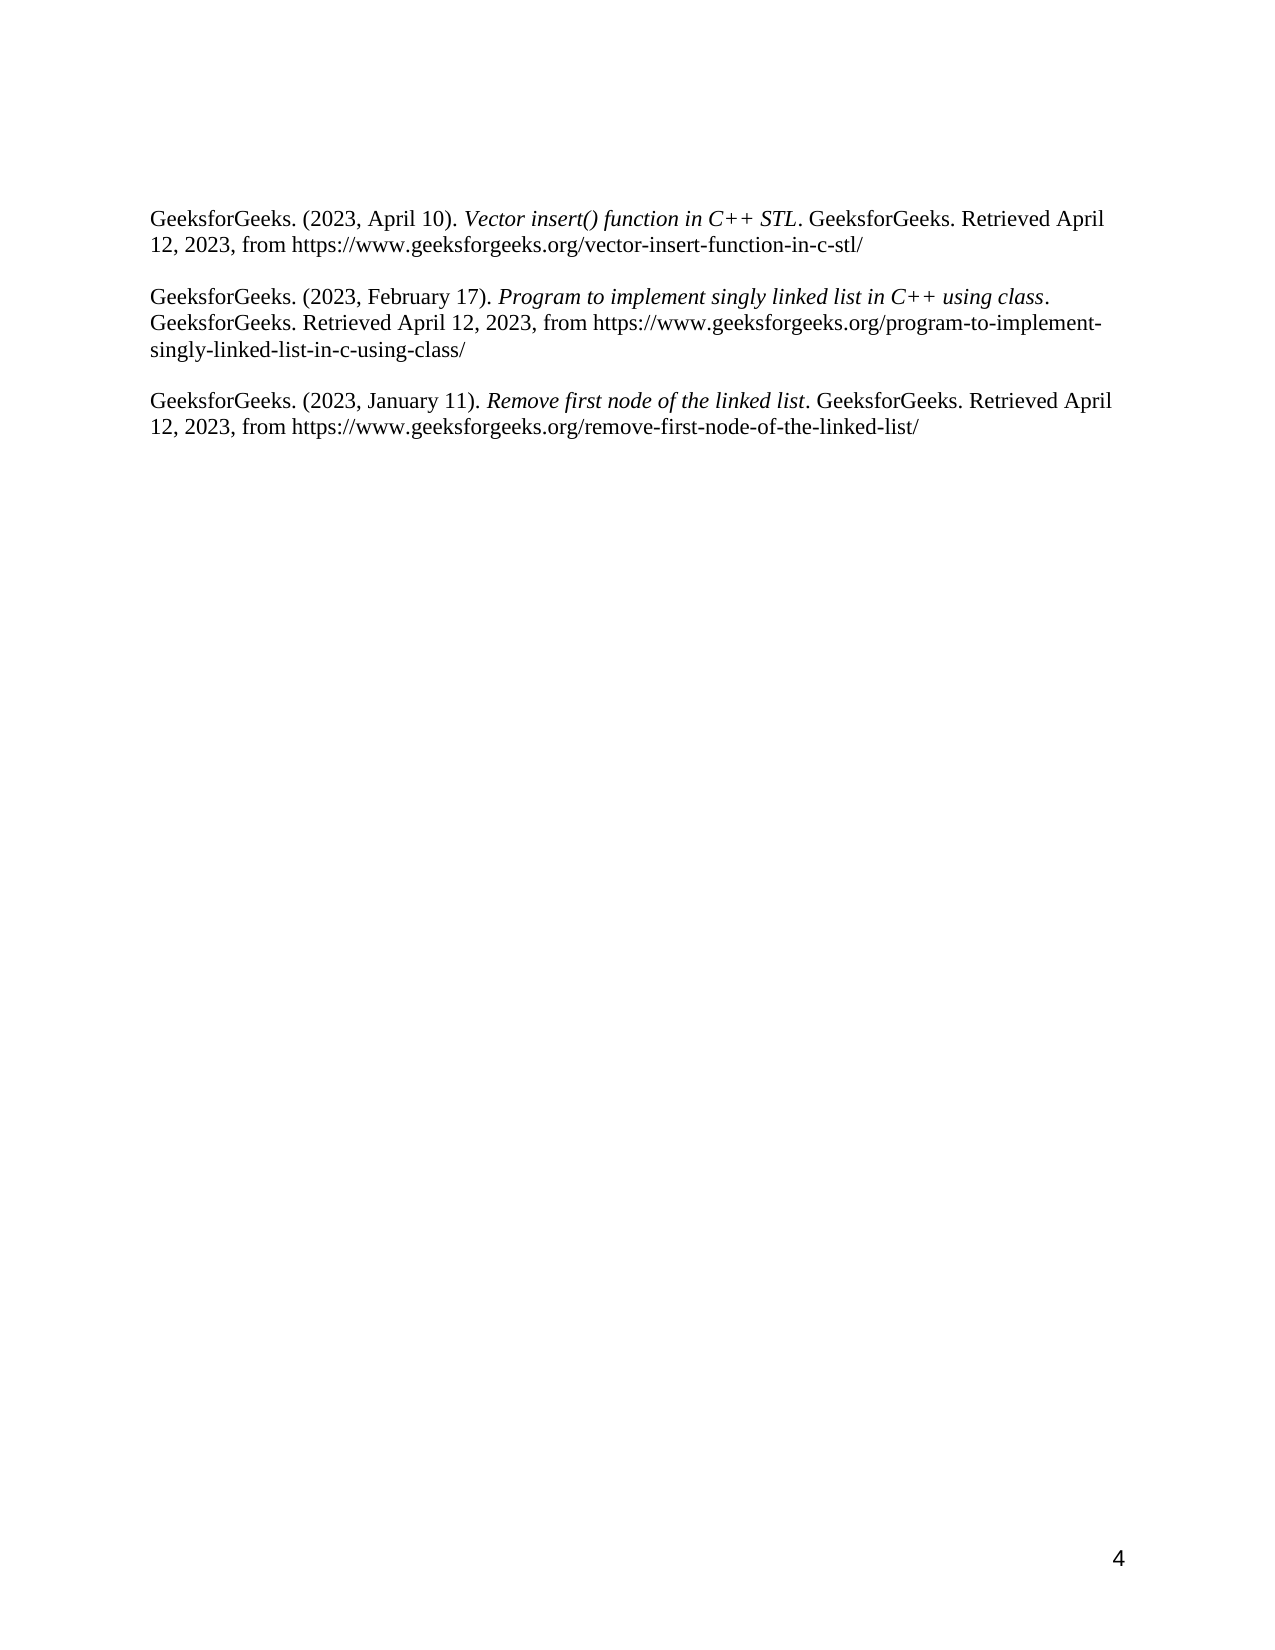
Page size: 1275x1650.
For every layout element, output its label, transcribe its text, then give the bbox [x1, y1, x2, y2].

text GeeksforGeeks. (2023, April 10). Vector insert() function in C++ STL. GeeksforGeeks. Retrieved April 12, 2023, from https://www.geeksforgeeks.org/vector-insert-function-in-c-stl/ [150, 205, 1125, 258]
text GeeksforGeeks. (2023, January 11). Remove first node of the linked list. GeeksforGeeks. Retrieved April 12, 2023, from https://www.geeksforgeeks.org/remove-first-node-of-the-linked-list/ [150, 387, 1125, 440]
text GeeksforGeeks. (2023, February 17). Program to implement singly linked list in C++ using class. GeeksforGeeks. Retrieved April 12, 2023, from https://www.geeksforgeeks.org/program-to-implement-singly-linked-list-in-c-using-class/ [150, 283, 1125, 362]
